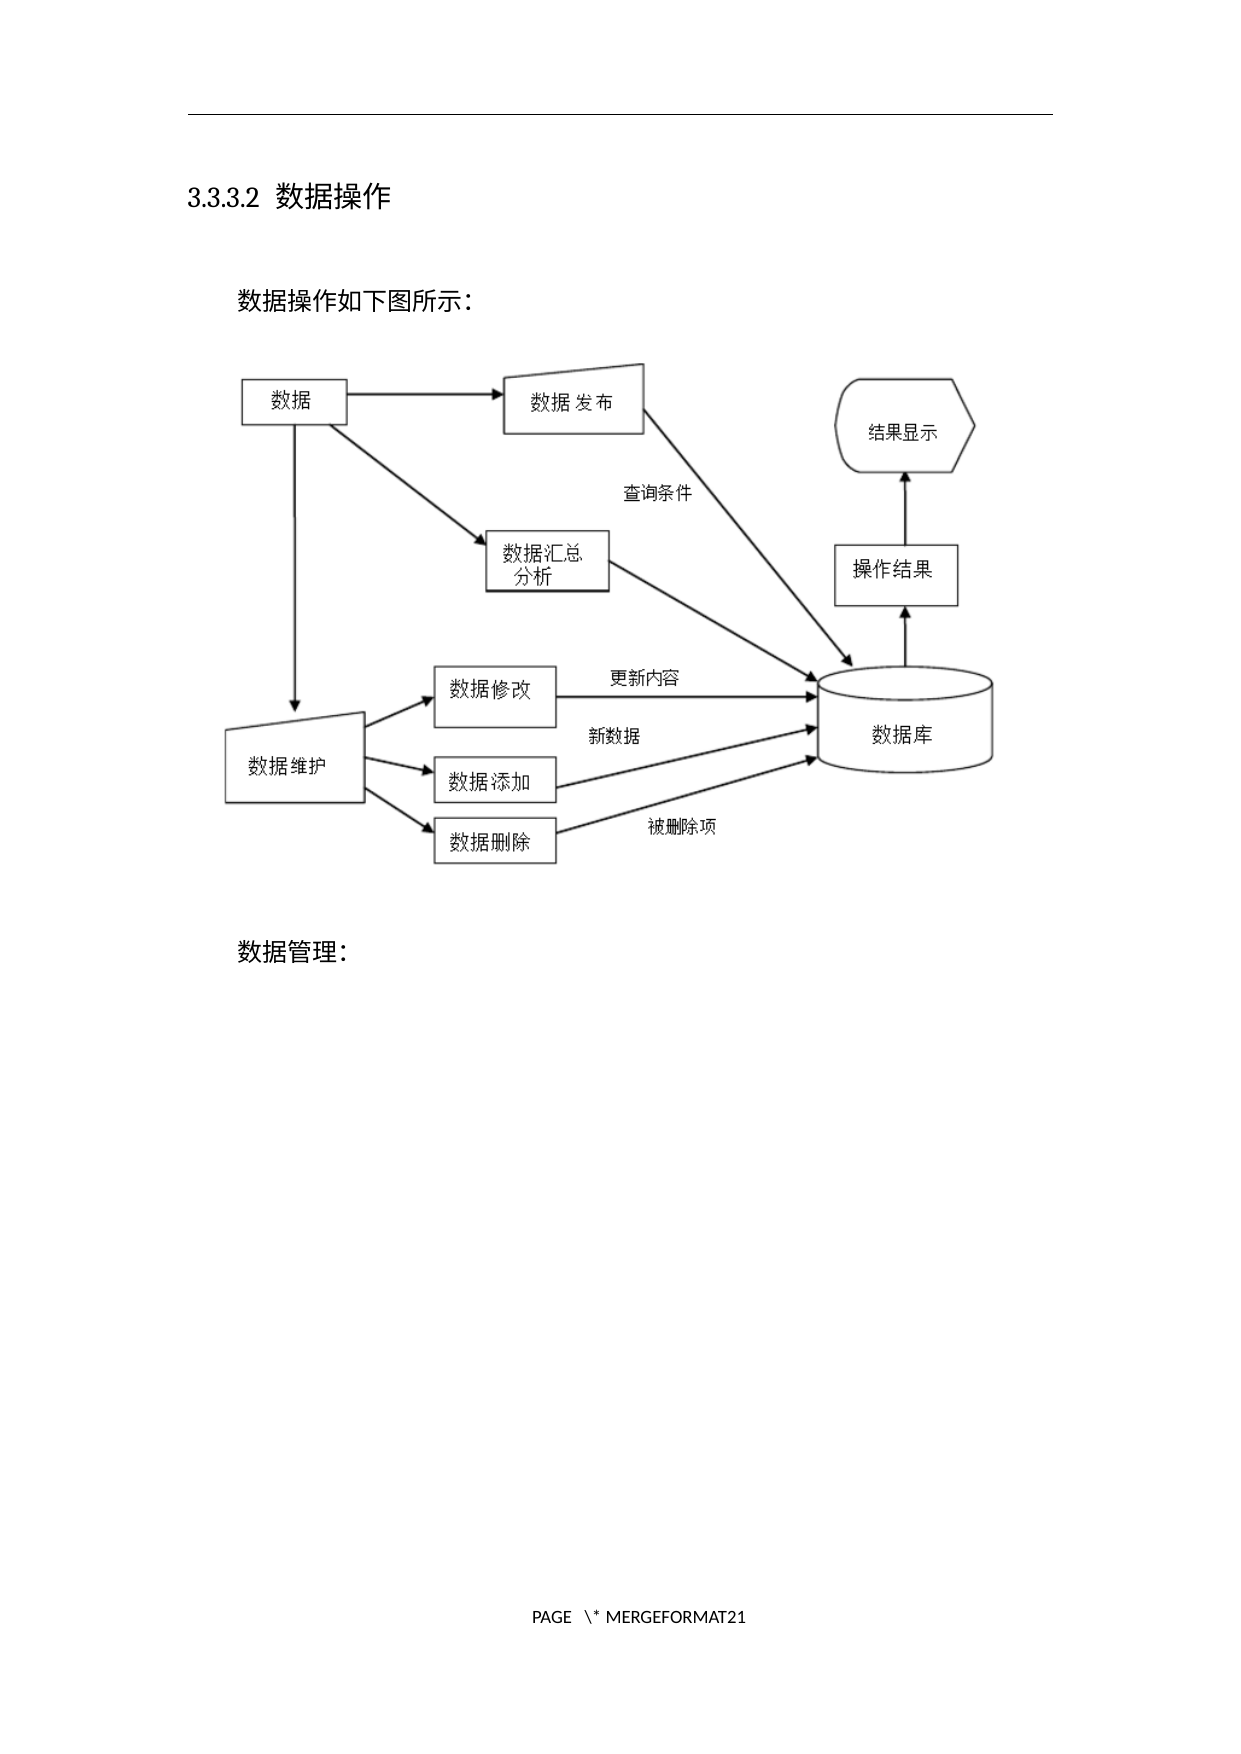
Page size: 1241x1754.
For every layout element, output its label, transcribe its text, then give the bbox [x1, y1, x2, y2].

text 数据管理： [187, 918, 1053, 983]
text 数据操作如下图所示： [187, 267, 1053, 332]
subtitle 数据操作 [187, 162, 1053, 227]
picture [208, 350, 1010, 877]
